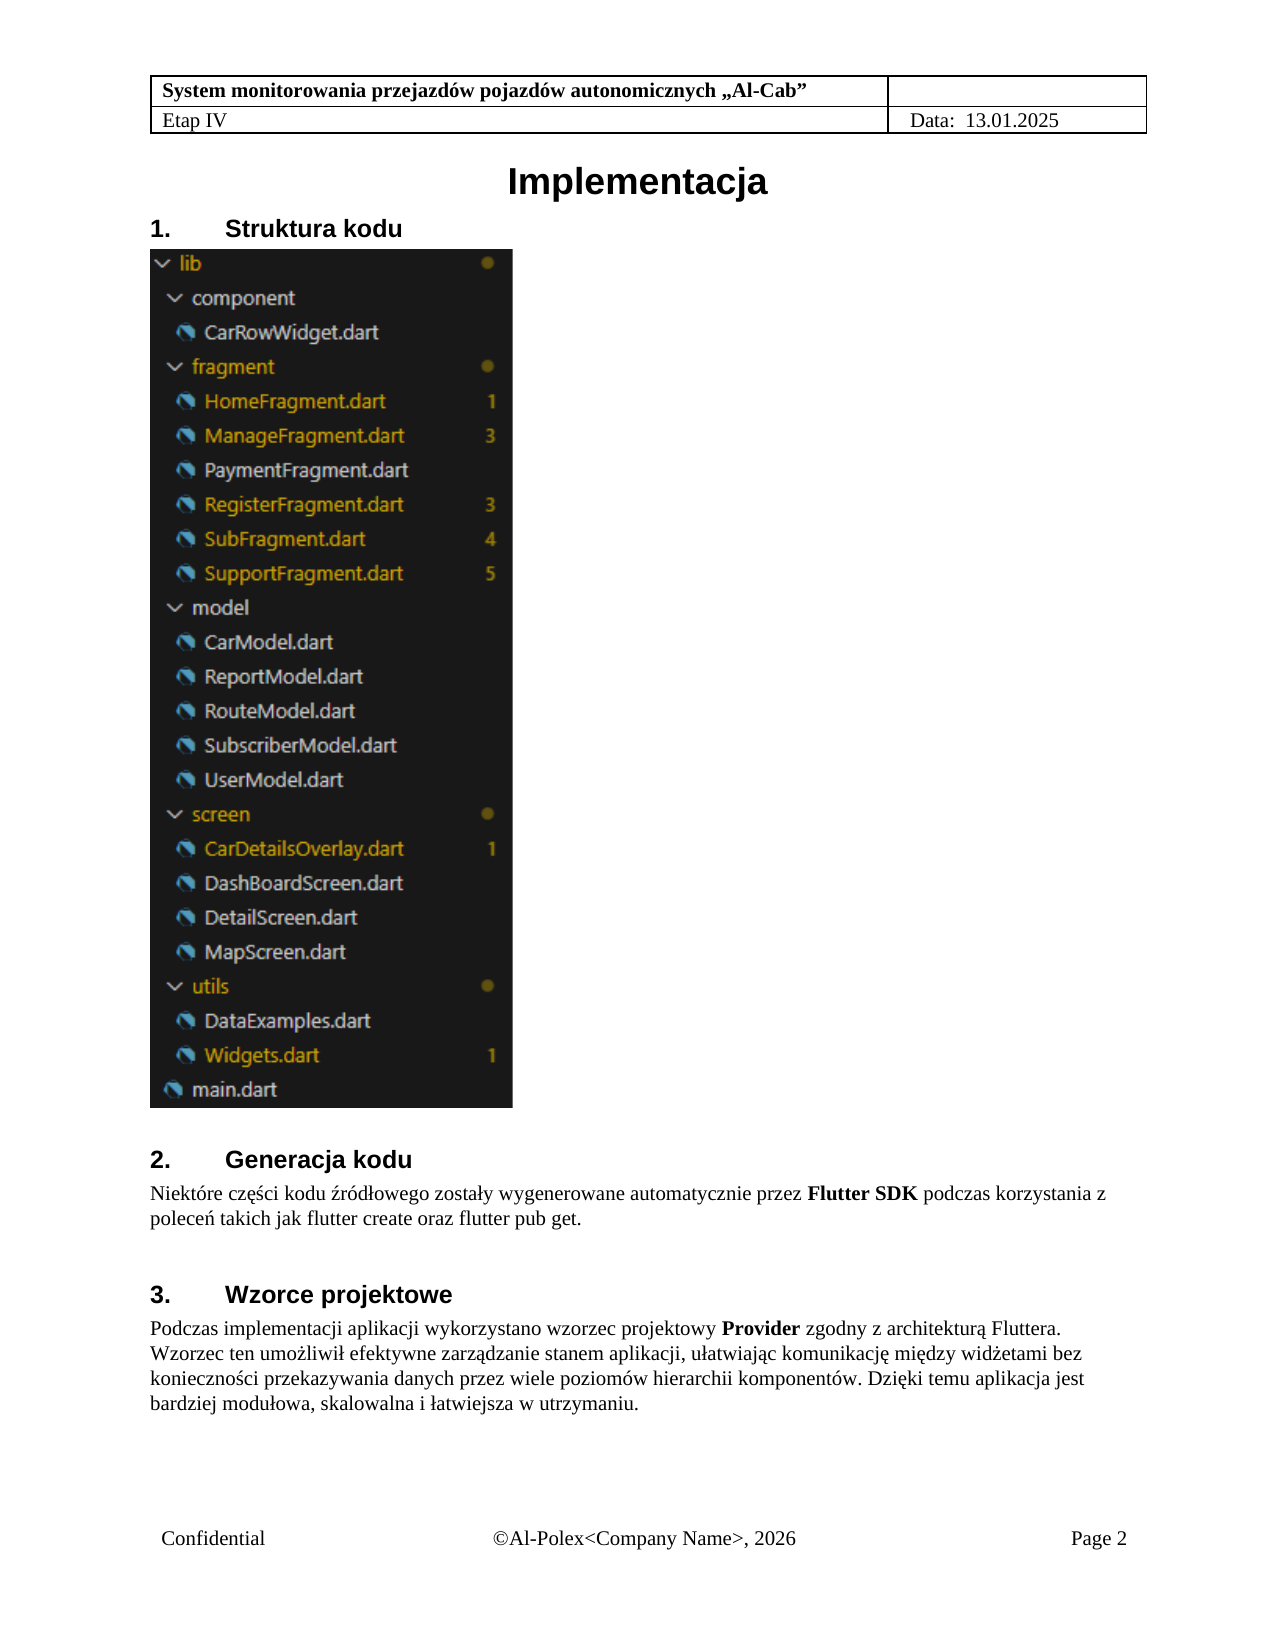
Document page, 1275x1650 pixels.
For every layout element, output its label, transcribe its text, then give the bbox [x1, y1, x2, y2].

text Podczas implementacji aplikacji wykorzystano wzorzec projektowy Provider zgodny z architekturą Fluttera. Wzorzec ten umożliwił efektywne zarządzanie stanem aplikacji, ułatwiając komunikację między widżetami bez konieczności przekazywania danych przez wiele poziomów hierarchii komponentów. Dzięki temu aplikacja jest bardziej modułowa, skalowalna i łatwiejsza w utrzymaniu. [150, 1315, 1125, 1415]
subtitle Struktura kodu [150, 214, 1125, 243]
picture [150, 249, 513, 1108]
text Niektóre części kodu źródłowego zostały wygenerowane automatycznie przez Flutter SDK podczas korzystania z poleceń takich jak flutter create oraz flutter pub get. [150, 1180, 1125, 1230]
title Implementacja [150, 159, 1125, 202]
subtitle Wzorce projektowe [150, 1280, 1125, 1309]
subtitle Generacja kodu [150, 1145, 1125, 1174]
